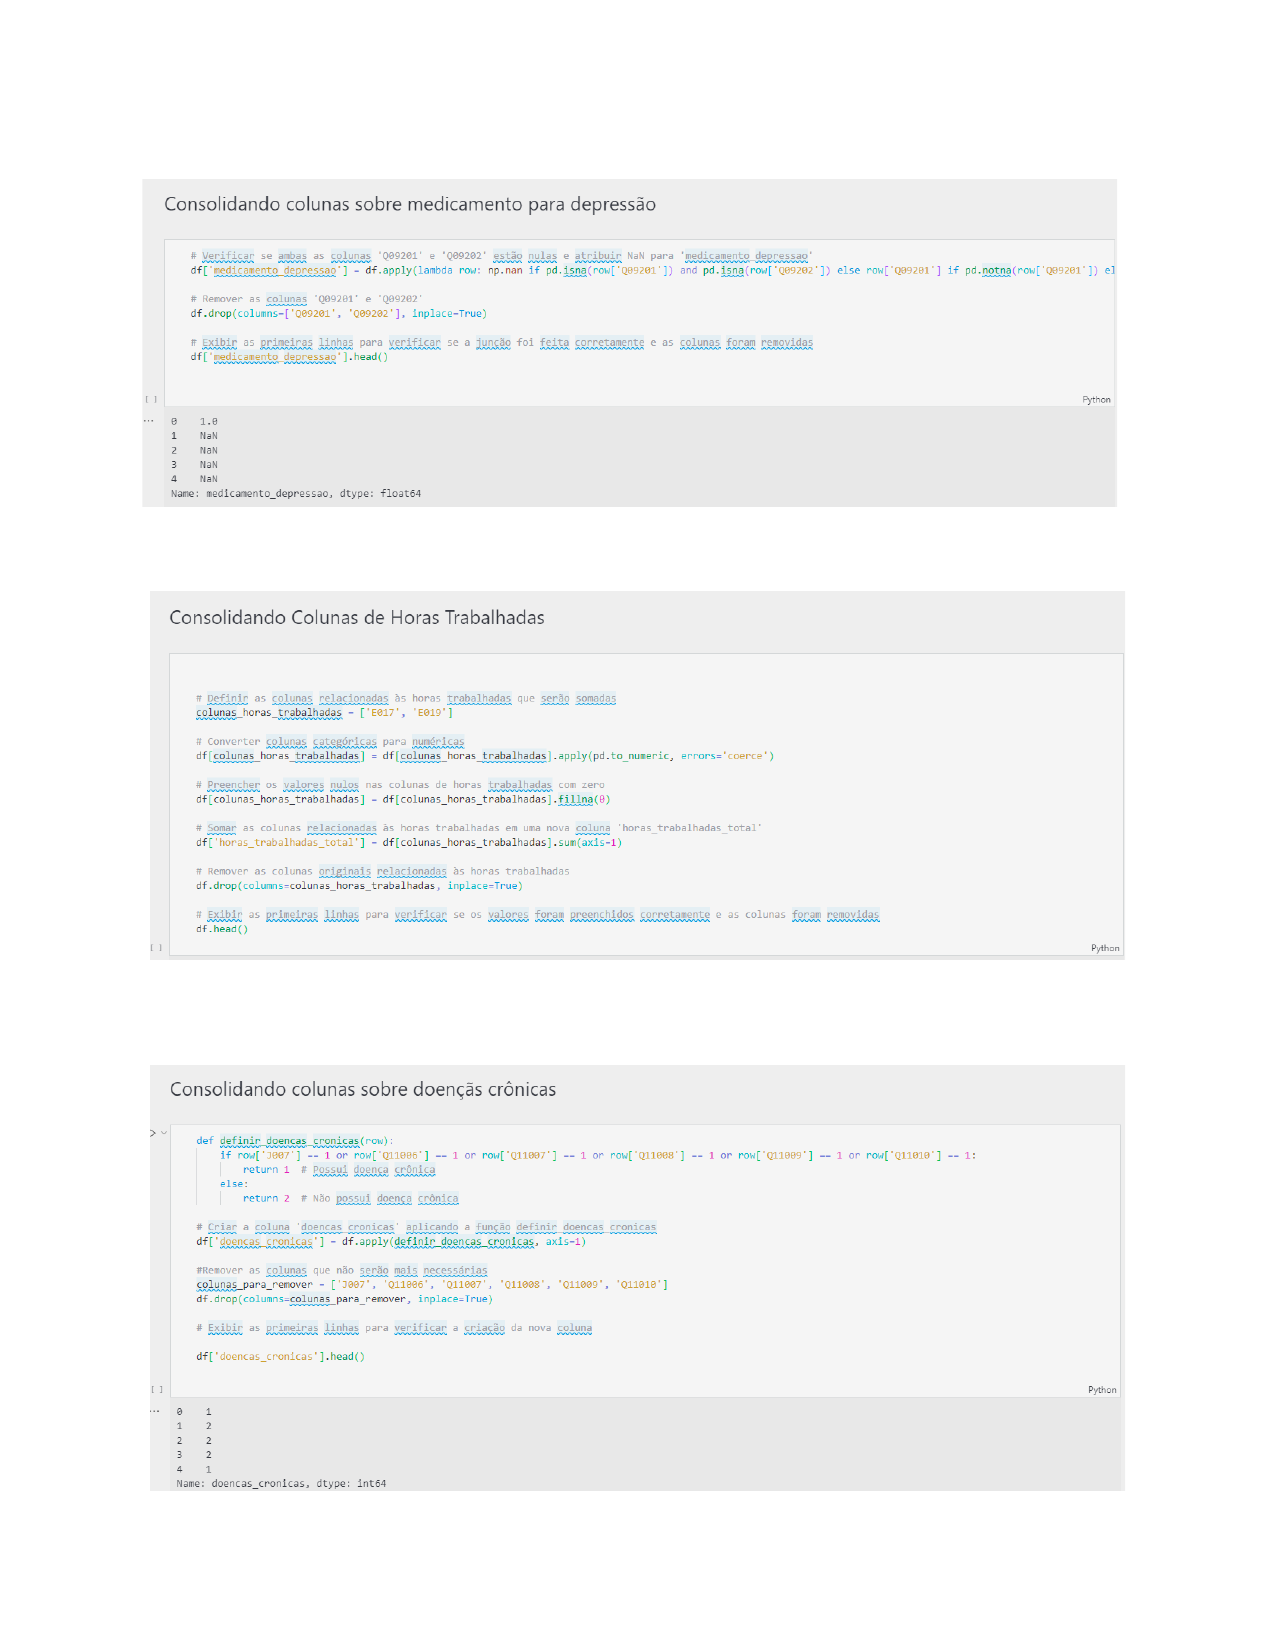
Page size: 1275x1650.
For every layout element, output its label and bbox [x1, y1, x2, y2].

picture [150, 1065, 1125, 1491]
picture [142, 179, 1118, 507]
picture [150, 591, 1125, 960]
